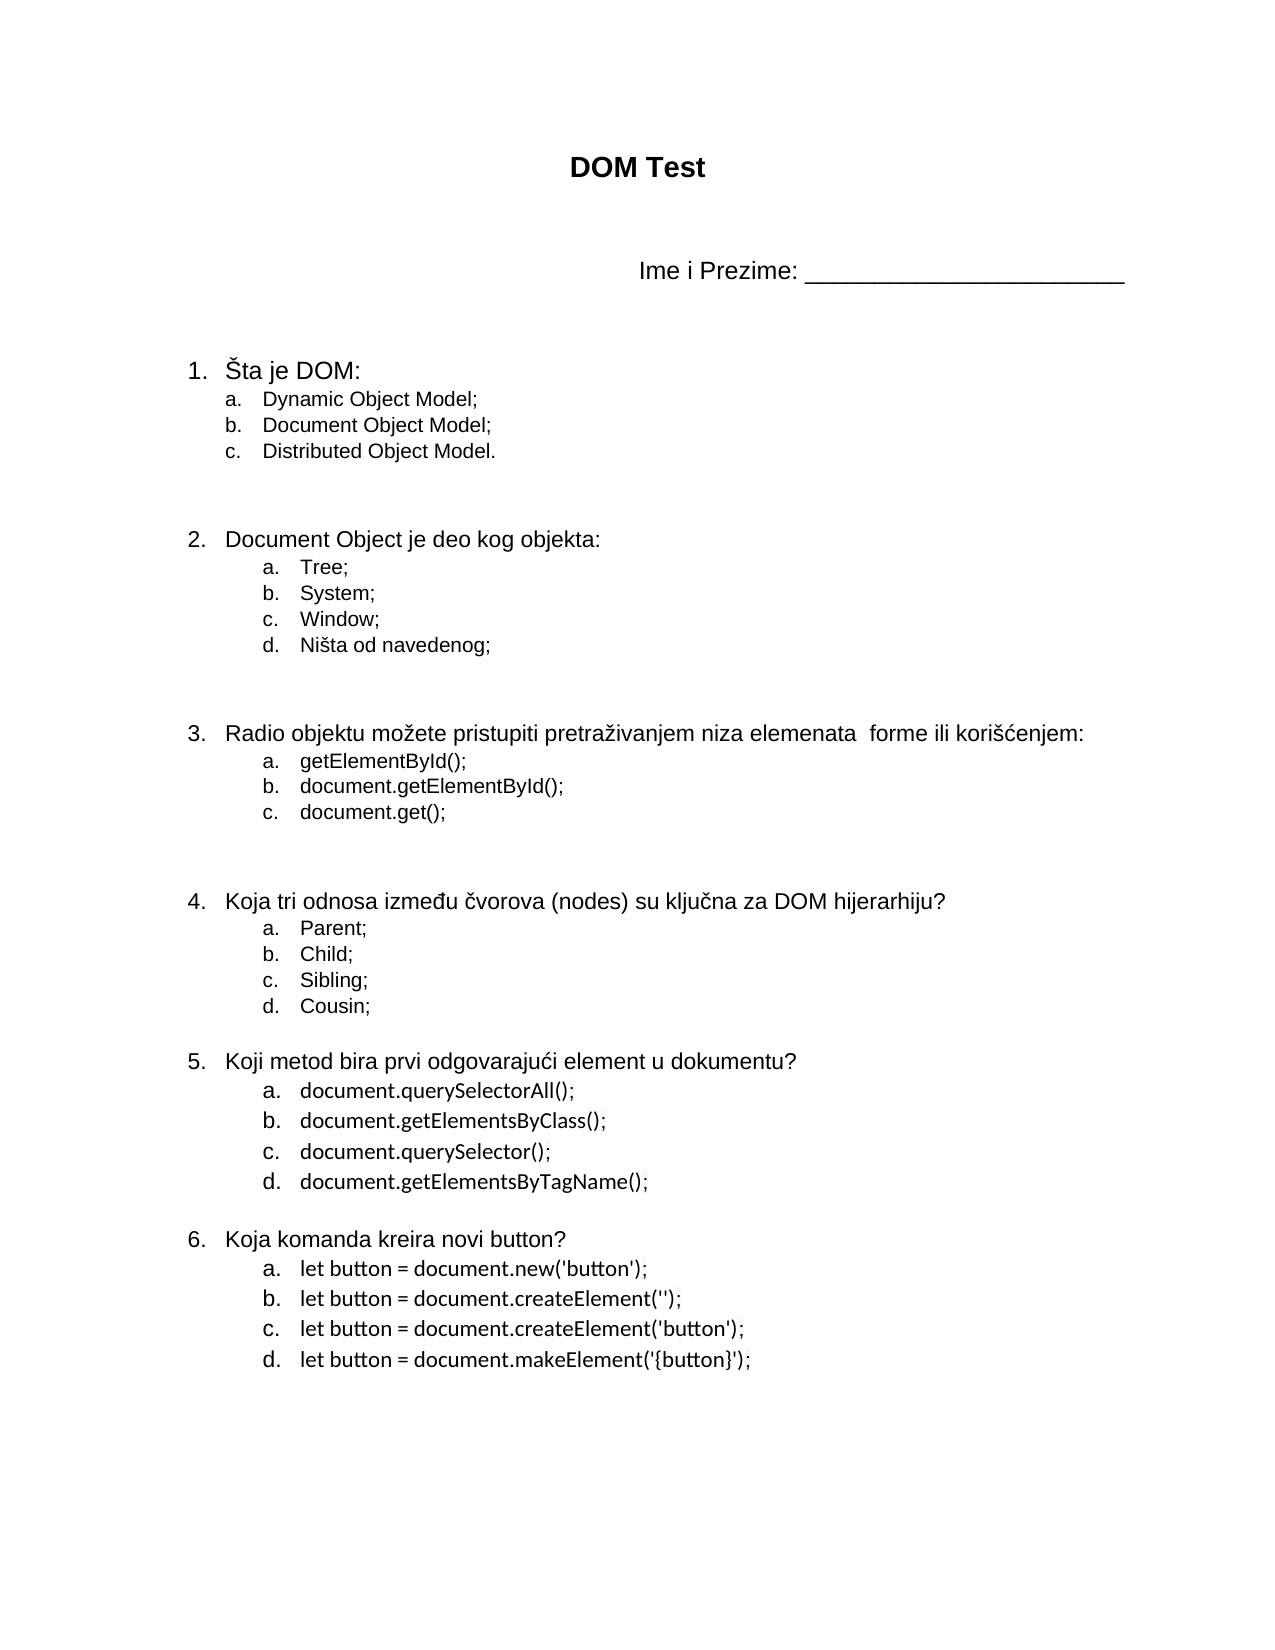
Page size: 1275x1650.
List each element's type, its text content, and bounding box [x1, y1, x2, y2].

list let button = document.createElement('button'); [262, 1314, 1125, 1342]
list document.querySelectorAll(); [262, 1076, 1125, 1104]
list let button = document.createElement(''); [262, 1284, 1125, 1312]
list Dynamic Object Model; [225, 387, 1125, 411]
list Child; [262, 942, 1125, 966]
list Koji metod bira prvi odgovarajući element u dokumentu? [187, 1048, 1125, 1074]
list Window; [262, 607, 1125, 631]
list let button = document.new('button'); [262, 1254, 1125, 1282]
list Document Object Model; [225, 413, 1125, 437]
list let button = document.makeElement('{button}'); [262, 1345, 1125, 1373]
list document.getElementsByClass(); [262, 1107, 1125, 1134]
list System; [262, 581, 1125, 605]
list Šta je DOM: [187, 356, 1125, 385]
list Sibling; [262, 968, 1125, 992]
list Cousin; [262, 994, 1125, 1018]
list Parent; [262, 916, 1125, 940]
list Radio objektu možete pristupiti pretraživanjem niza elemenata forme ili korišćenjem: [187, 720, 1125, 746]
list Ništa od navedenog; [262, 632, 1125, 656]
list Distributed Object Model. [225, 439, 1125, 463]
list document.querySelector(); [262, 1137, 1125, 1165]
text DOM Test [150, 150, 1125, 183]
list Document Object je deo kog objekta: [187, 526, 1125, 553]
list Tree; [262, 555, 1125, 579]
list document.get(); [262, 800, 1125, 824]
text Ime i Prezime: _______________________ [150, 256, 1125, 284]
list getElementById(); [262, 748, 1125, 772]
list Koja komanda kreira novi button? [187, 1226, 1125, 1252]
list document.getElementsByTagName(); [262, 1167, 1125, 1195]
list document.getElementById(); [262, 774, 1125, 798]
list Koja tri odnosa između čvorova (nodes) su ključna za DOM hijerarhiju? [187, 888, 1125, 914]
